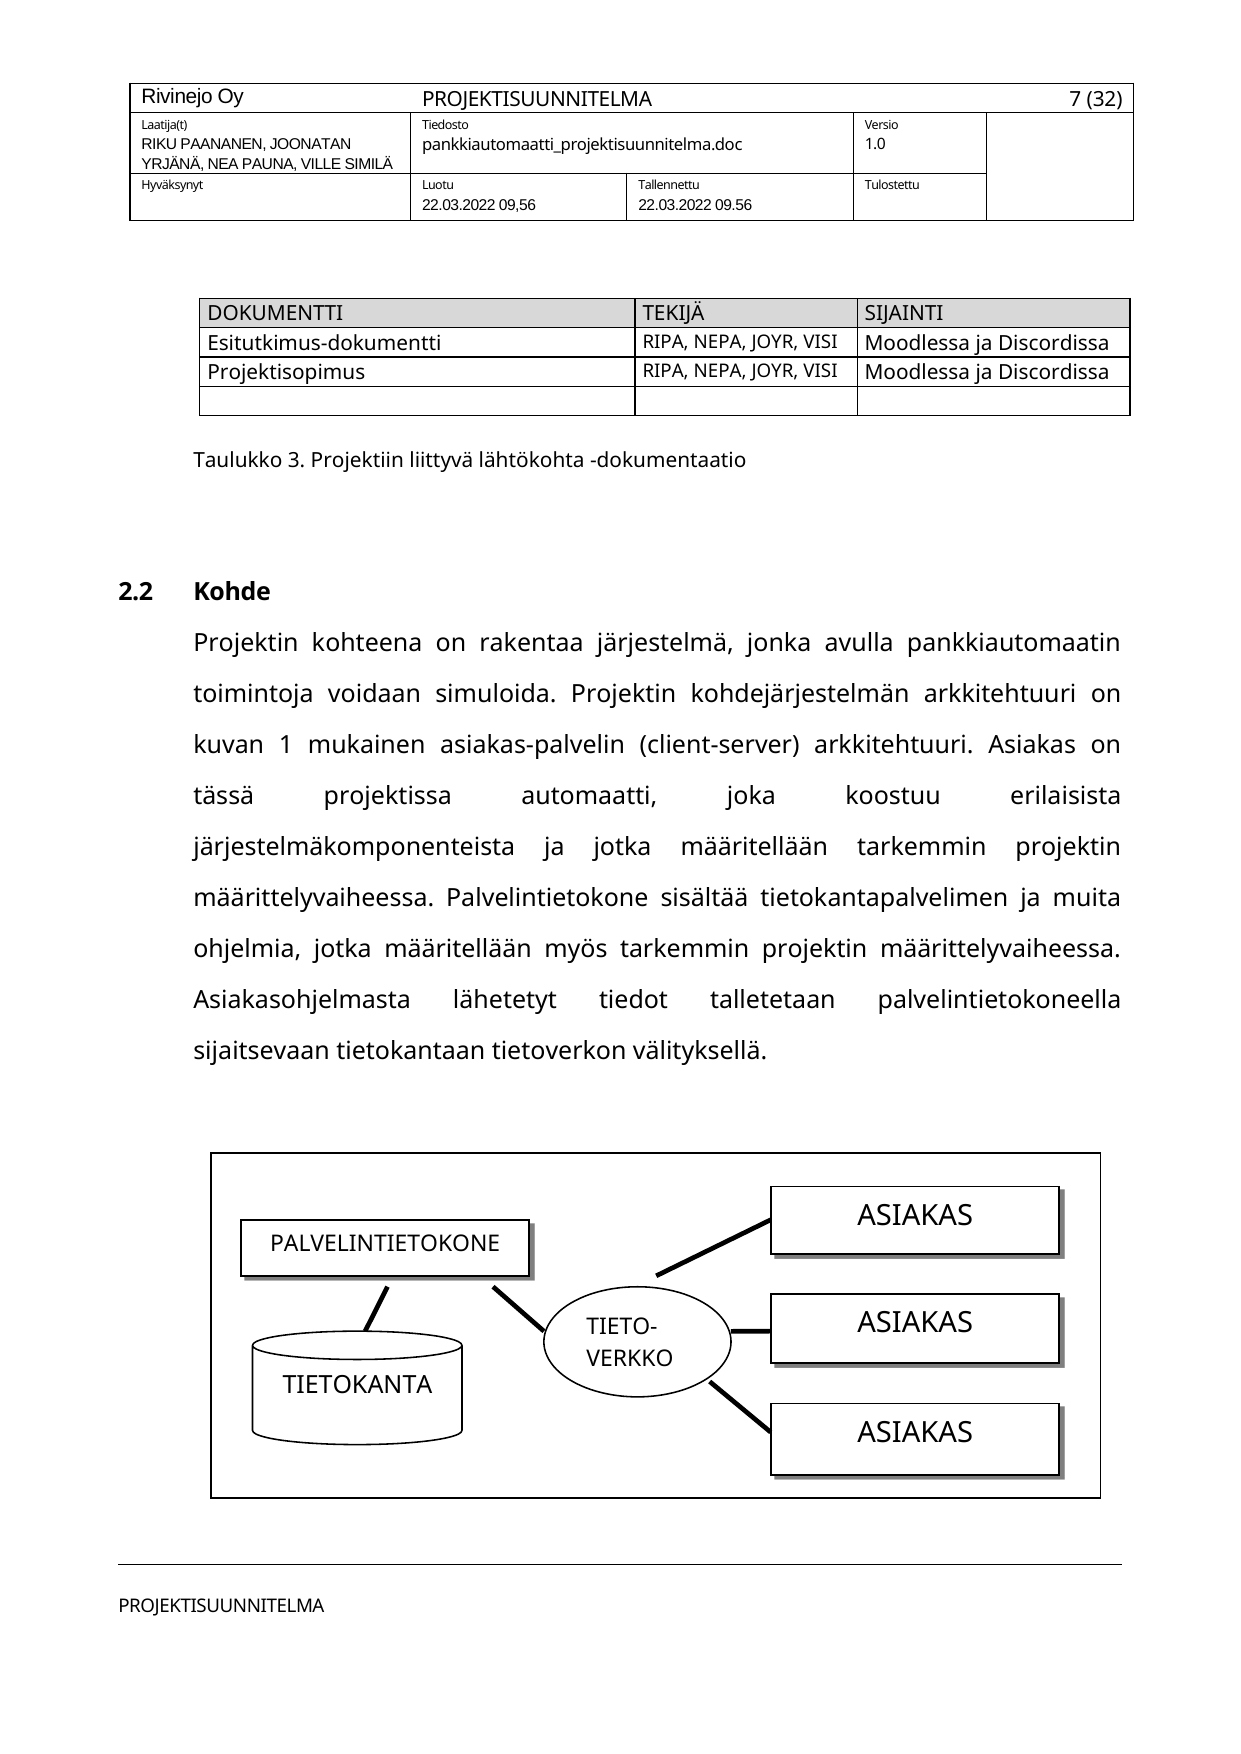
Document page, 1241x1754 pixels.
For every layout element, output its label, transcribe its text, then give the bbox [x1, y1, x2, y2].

table_header DOKUMENTTI [200, 299, 634, 327]
table_cell RIPA, NEPA, JOYR, VISI [636, 328, 857, 356]
subtitle Kohde [118, 573, 1122, 607]
table_header SIJAINTI [858, 299, 1129, 327]
table_cell [200, 387, 634, 415]
table_cell RIPA, NEPA, JOYR, VISI [636, 358, 857, 386]
table_cell [636, 387, 857, 415]
text Projektin kohteena on rakentaa järjestelmä, jonka avulla pankkiautomaatin toimintoja voidaan simuloida. Projektin kohdejärjestelmän arkkitehtuuri on kuvan 1 mukainen asiakas-palvelin (client-server) arkkitehtuuri. Asiakas on tässä projektissa automaatti, joka koostuu erilaisista järjestelmäkomponenteista ja jotka määritellään tarkemmin projektin määrittelyvaiheessa. Palvelintietokone sisältää tietokantapalvelimen ja muita ohjelmia, jotka määritellään myös tarkemmin projektin määrittelyvaiheessa. Asiakasohjelmasta lähetetyt tiedot talletetaan palvelintietokoneella sijaitsevaan tietokantaan tietoverkon välityksellä. [193, 624, 1122, 1067]
table_cell Projektisopimus [200, 358, 634, 386]
table_cell Moodlessa ja Discordissa [858, 328, 1129, 356]
table_cell Esitutkimus-dokumentti [200, 328, 634, 356]
text Taulukko 3. Projektiin liittyvä lähtökohta -dokumentaatio [118, 445, 1122, 473]
table_cell [858, 387, 1129, 415]
table_header TEKIJÄ [636, 299, 857, 327]
table_cell Moodlessa ja Discordissa [858, 358, 1129, 386]
